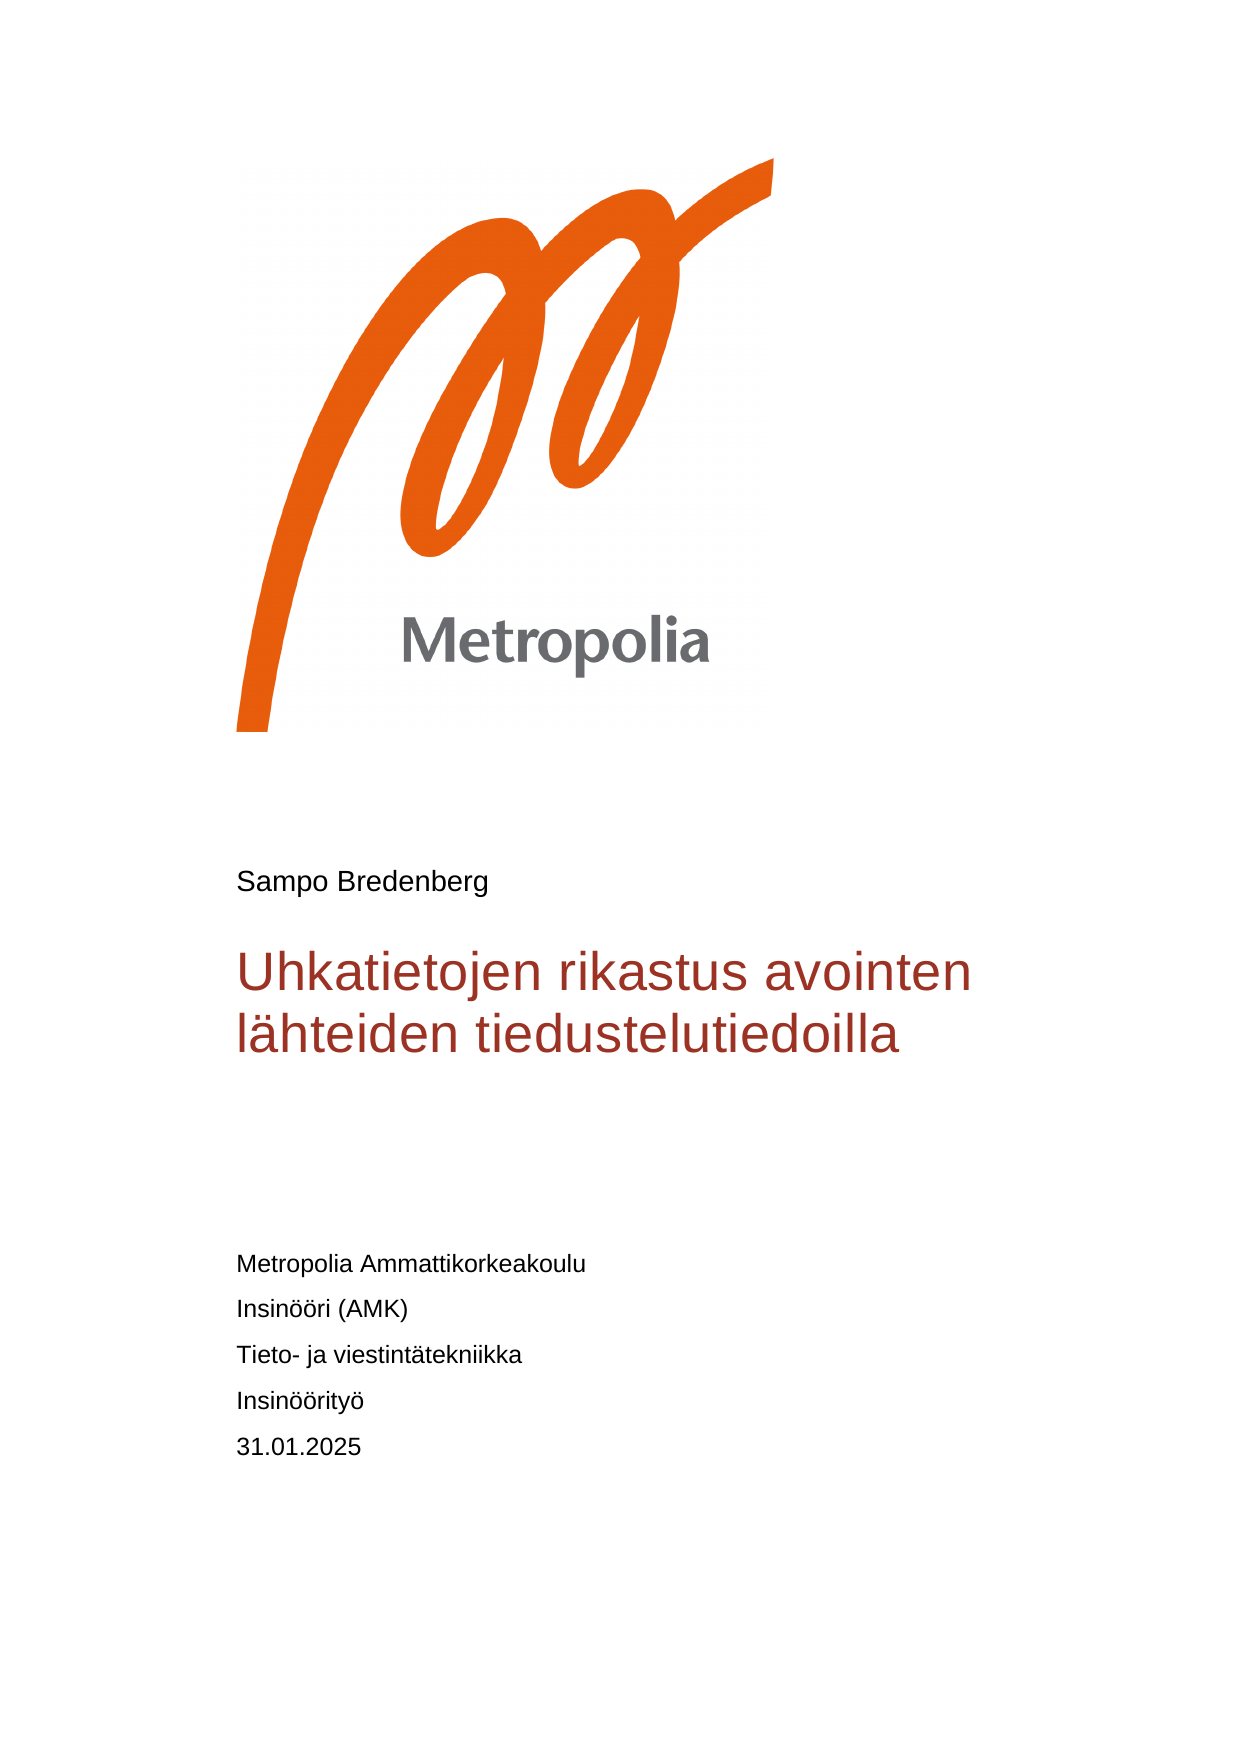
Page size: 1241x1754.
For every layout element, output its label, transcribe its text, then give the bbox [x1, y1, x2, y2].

text Insinöörityö [236, 1373, 1122, 1419]
text Uhkatietojen rikastus avointen lähteiden tiedustelutiedoilla [236, 939, 1122, 1064]
text 31.01.2025 [236, 1419, 1122, 1464]
text Sampo Bredenberg [236, 864, 1122, 898]
text Tieto- ja viestintätekniikka [236, 1327, 1122, 1373]
text Insinööri (AMK) [236, 1281, 1122, 1327]
picture [236, 158, 774, 732]
text Metropolia Ammattikorkeakoulu [236, 1235, 1122, 1281]
